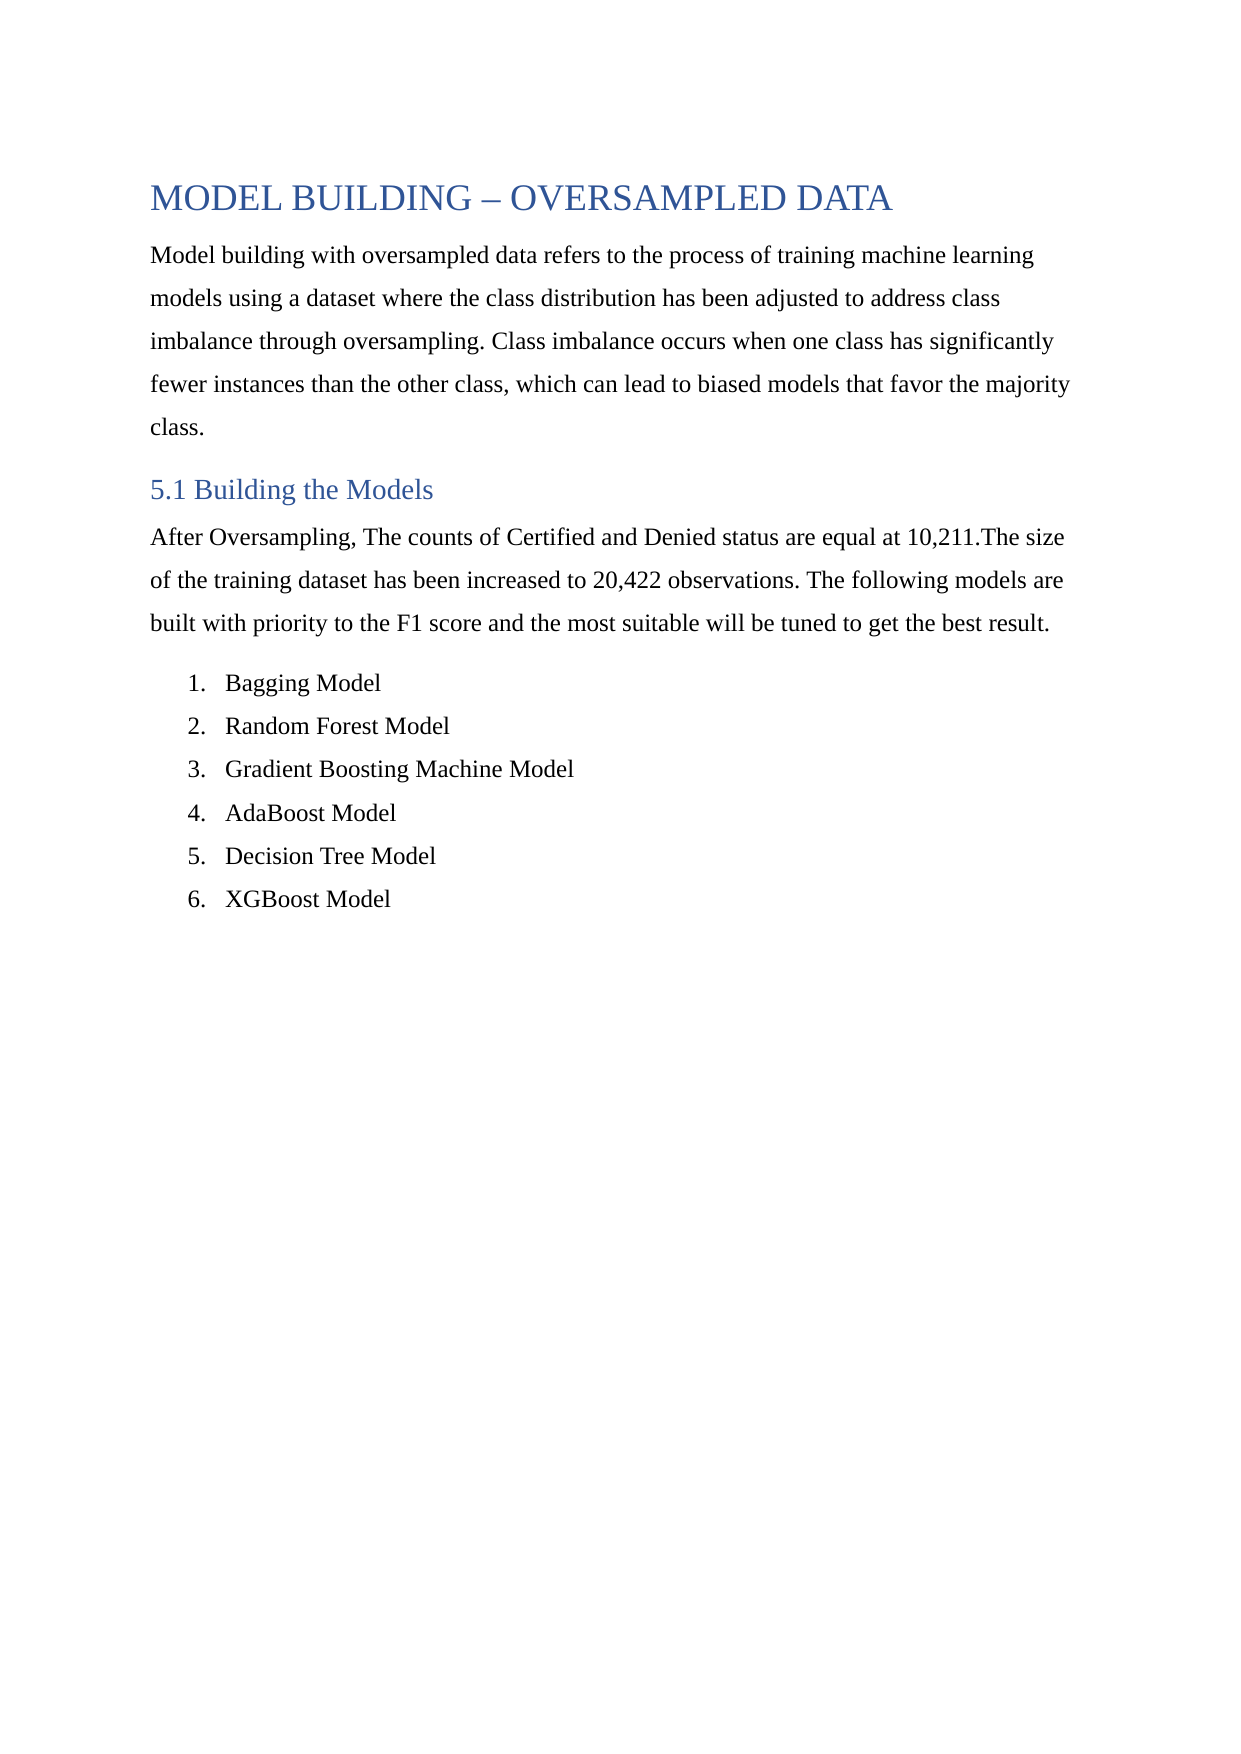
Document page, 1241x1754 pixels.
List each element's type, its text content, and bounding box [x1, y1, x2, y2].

list Decision Tree Model [187, 841, 1090, 869]
list Random Forest Model [187, 711, 1090, 740]
list Bagging Model [187, 668, 1090, 697]
list Gradient Boosting Machine Model [187, 754, 1090, 783]
subtitle 5.1 Building the Models [150, 472, 1090, 506]
text After Oversampling, The counts of Certified and Denied status are equal at 10,211.The size of the training dataset has been increased to 20,422 observations. The following models are built with priority to the F1 score and the most suitable will be tuned to get the best result. [150, 522, 1090, 637]
list AdaBoost Model [187, 798, 1090, 826]
subtitle MODEL BUILDING – OVERSAMPLED DATA [150, 175, 1090, 218]
list XGBoost Model [187, 884, 1090, 913]
text Model building with oversampled data refers to the process of training machine learning models using a dataset where the class distribution has been adjusted to address class imbalance through oversampling. Class imbalance occurs when one class has significantly fewer instances than the other class, which can lead to biased models that favor the majority class. [150, 240, 1090, 441]
